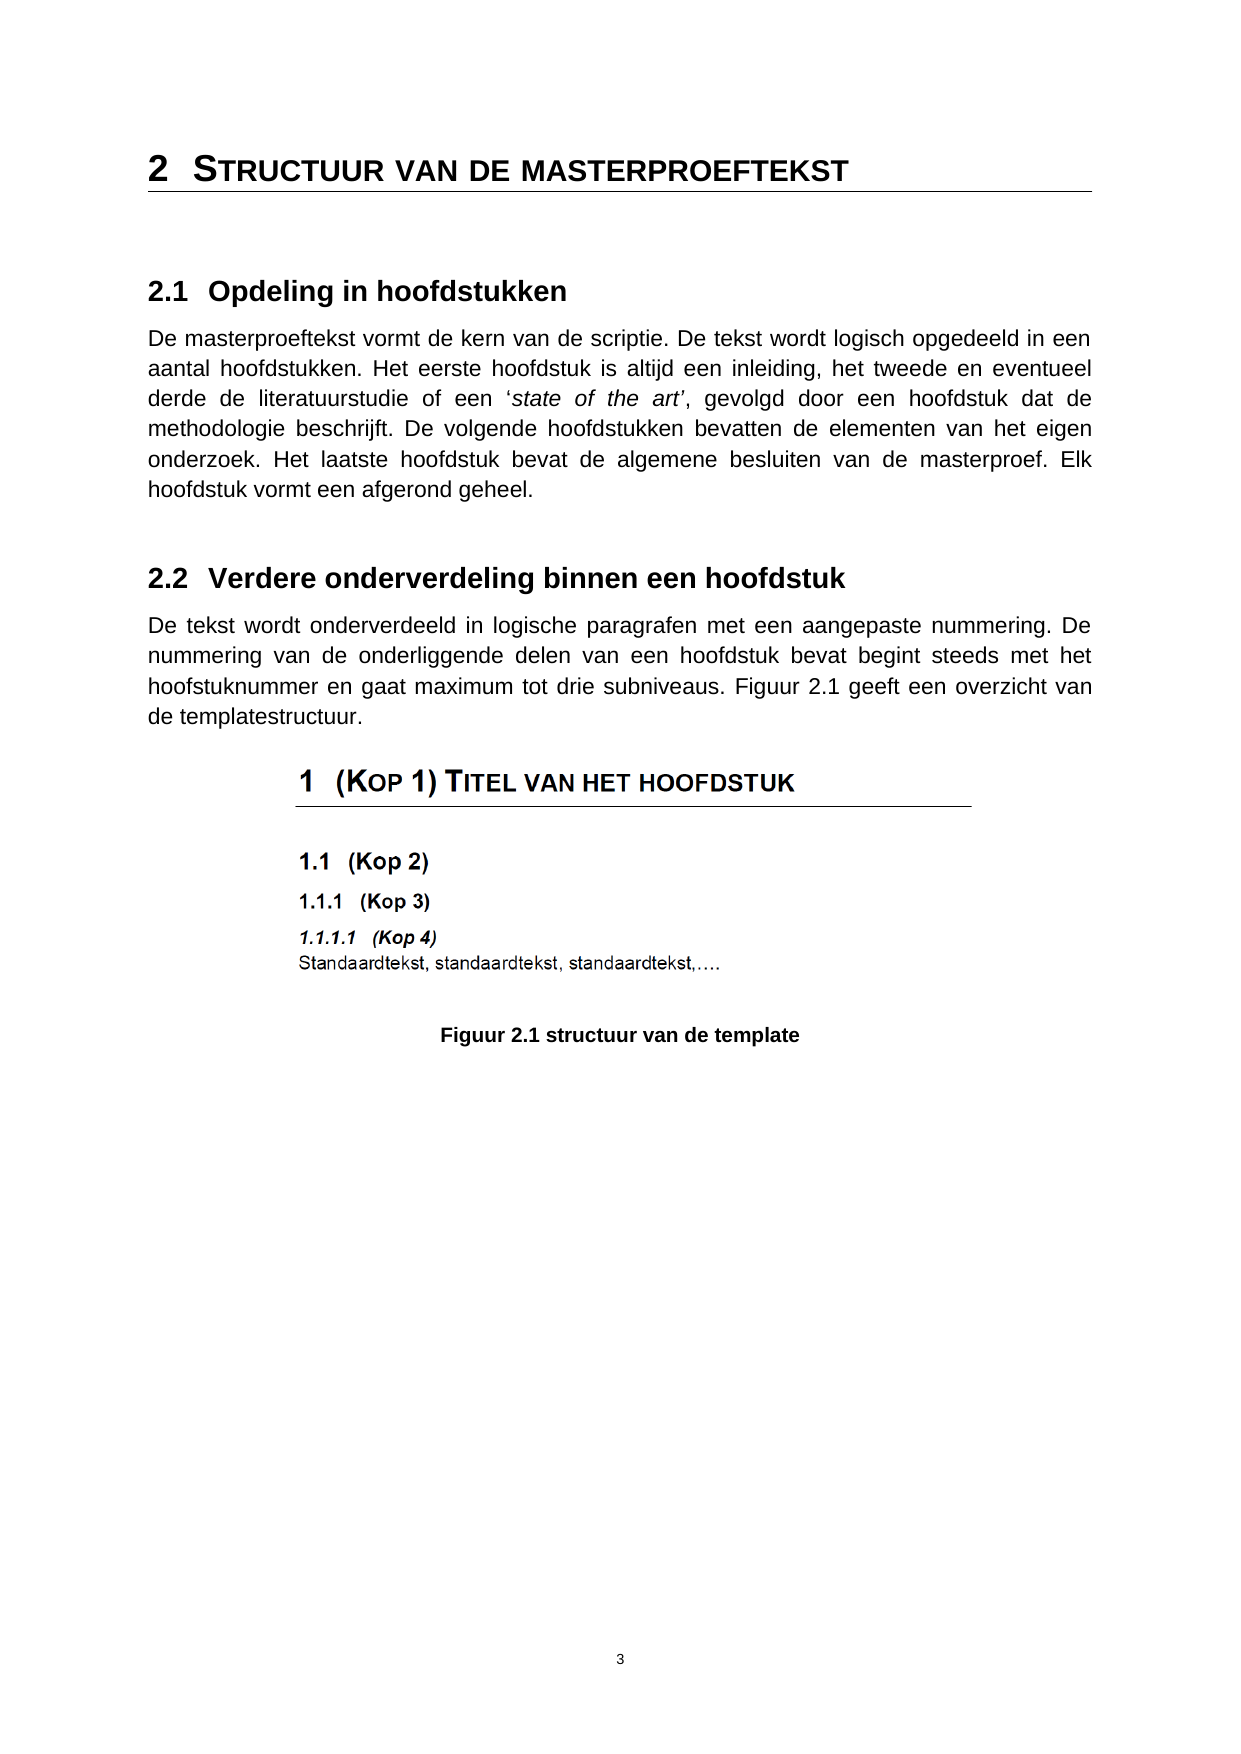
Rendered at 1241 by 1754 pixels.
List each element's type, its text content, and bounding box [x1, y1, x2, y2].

subtitle Verdere onderverdeling binnen een hoofdstuk [148, 561, 1092, 595]
text De tekst wordt onderverdeeld in logische paragrafen met een aangepaste nummering. De nummering van de onderliggende delen van een hoofdstuk bevat begint steeds met het hoofstuknummer en gaat maximum tot drie subniveaus. Figuur 2-1 geeft een overzicht van de templatestructuur. [148, 612, 1092, 729]
text De masterproeftekst vormt de kern van de scriptie. De tekst wordt logisch opgedeeld in een aantal hoofdstukken. Het eerste hoofdstuk is altijd een inleiding, het tweede en eventueel derde de literatuurstudie of een ‘state of the art’, gevolgd door een hoofdstuk dat de methodologie beschrijft. De volgende hoofdstukken bevatten de elementen van het eigen onderzoek. Het laatste hoofdstuk bevat de algemene besluiten van de masterproef. Elk hoofdstuk vormt een afgerond geheel. [148, 325, 1092, 502]
subtitle Opdeling in hoofdstukken [148, 274, 1092, 307]
subtitle Structuur van de masterproeftekst [148, 146, 1092, 191]
